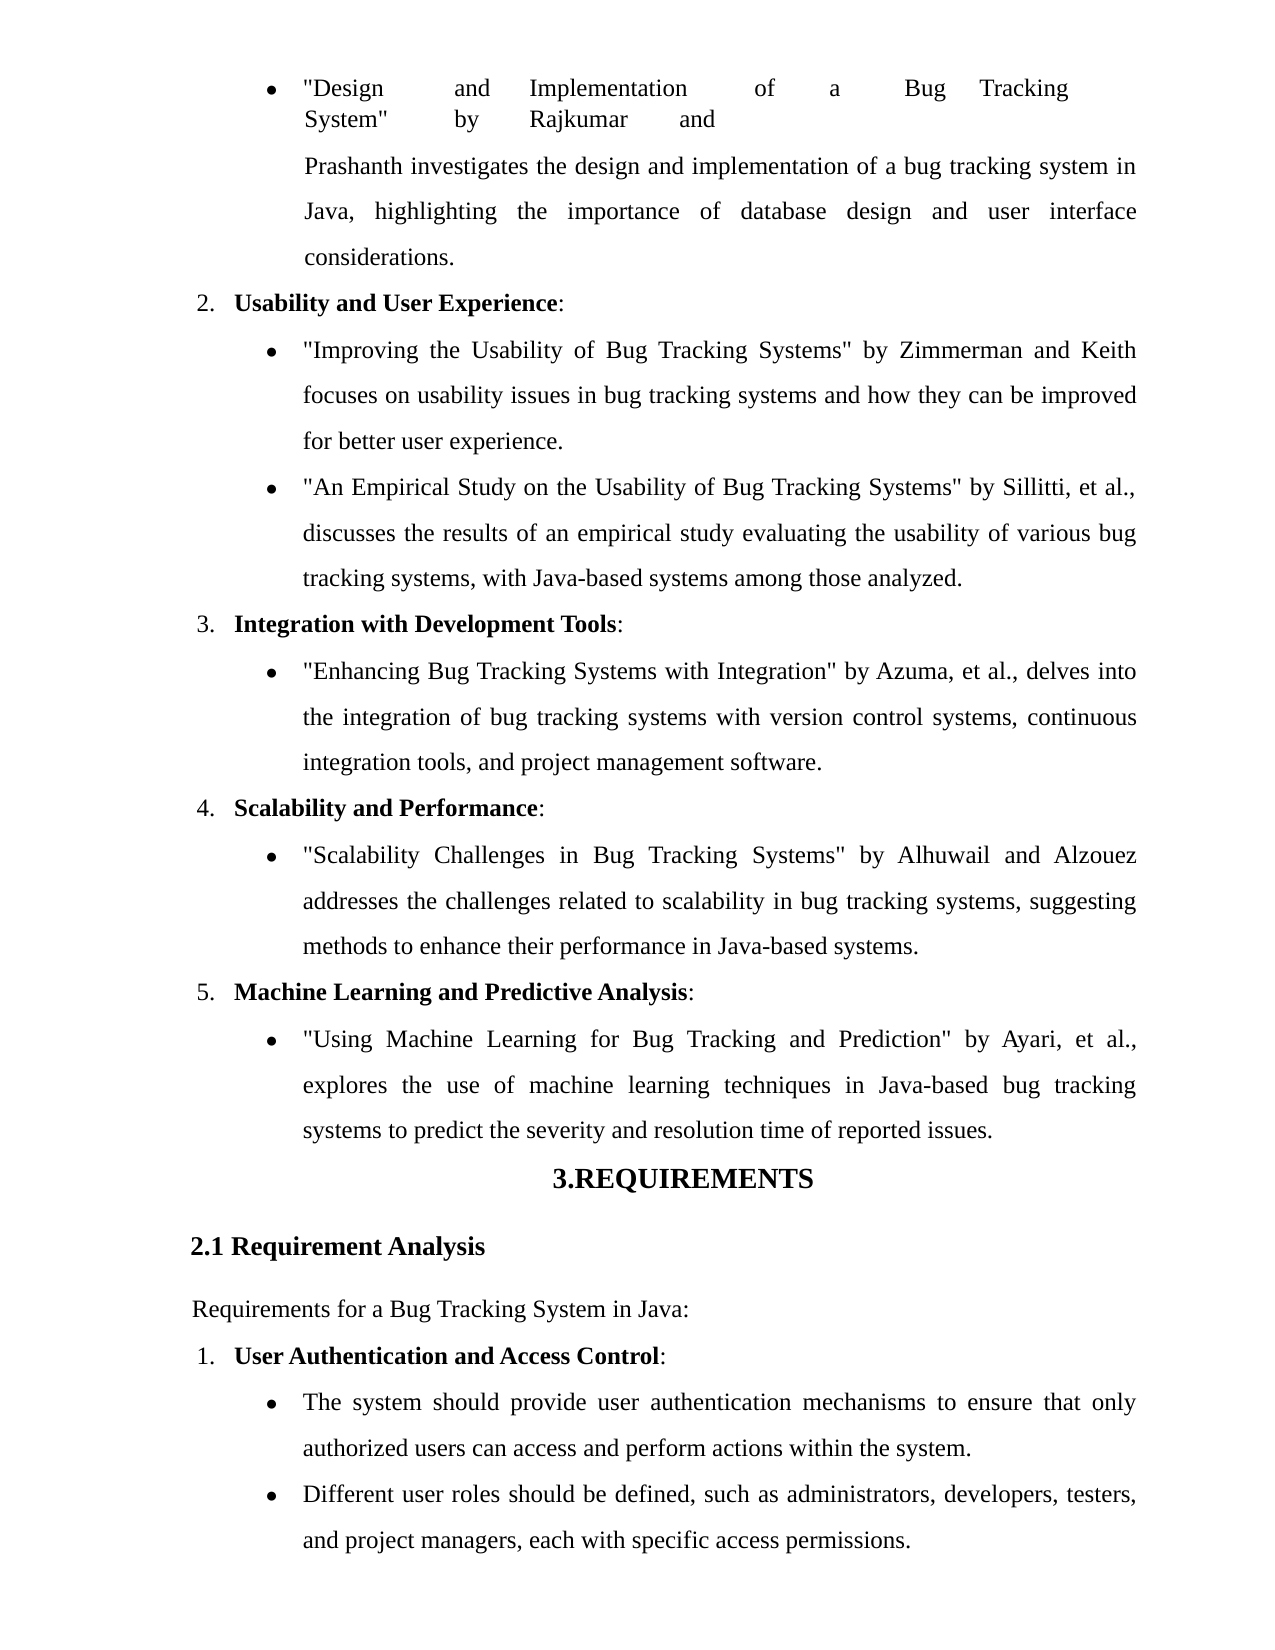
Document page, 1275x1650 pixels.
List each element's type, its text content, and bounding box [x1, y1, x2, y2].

text Requirements for a Bug Tracking System in Java: [192, 1294, 1137, 1322]
list User Authentication and Access Control: [196, 1341, 1137, 1369]
list "Design and Implementation of a Bug Tracking System" by Rajkumar and [265, 73, 1137, 133]
list Integration with Development Tools: [196, 609, 1137, 638]
list "Improving the Usability of Bug Tracking Systems" by Zimmerman and Keith focuses on usability issues in bug tracking systems and how they can be improved for better user experience. [265, 335, 1137, 455]
list "An Empirical Study on the Usability of Bug Tracking Systems" by Sillitti, et al., discusses the results of an empirical study evaluating the usability of various bug tracking systems, with Java-based systems among those analyzed. [265, 472, 1137, 592]
list "Enhancing Bug Tracking Systems with Integration" by Azuma, et al., delves into the integration of bug tracking systems with version control systems, continuous integration tools, and project management software. [265, 656, 1137, 776]
list "Using Machine Learning for Bug Tracking and Prediction" by Ayari, et al., explores the use of machine learning techniques in Java-based bug tracking systems to predict the severity and resolution time of reported issues. [265, 1024, 1137, 1144]
list "Scalability Challenges in Bug Tracking Systems" by Alhuwail and Alzouez addresses the challenges related to scalability in bug tracking systems, suggesting methods to enhance their performance in Java-based systems. [265, 840, 1137, 960]
subtitle 3.REQUIREMENTS [229, 1161, 1137, 1195]
list Machine Learning and Predictive Analysis: [196, 977, 1137, 1006]
list Scalability and Performance: [196, 793, 1137, 822]
text Prashanth investigates the design and implementation of a bug tracking system in Java, highlighting the importance of database design and user interface considerations. [304, 151, 1137, 271]
list The system should provide user authentication mechanisms to ensure that only authorized users can access and perform actions within the system. [265, 1387, 1137, 1462]
list Usability and User Experience: [196, 288, 1137, 317]
list Different user roles should be defined, such as administrators, developers, testers, and project managers, each with specific access permissions. [265, 1479, 1137, 1553]
text 2.1 Requirement Analysis [190, 1230, 1137, 1261]
